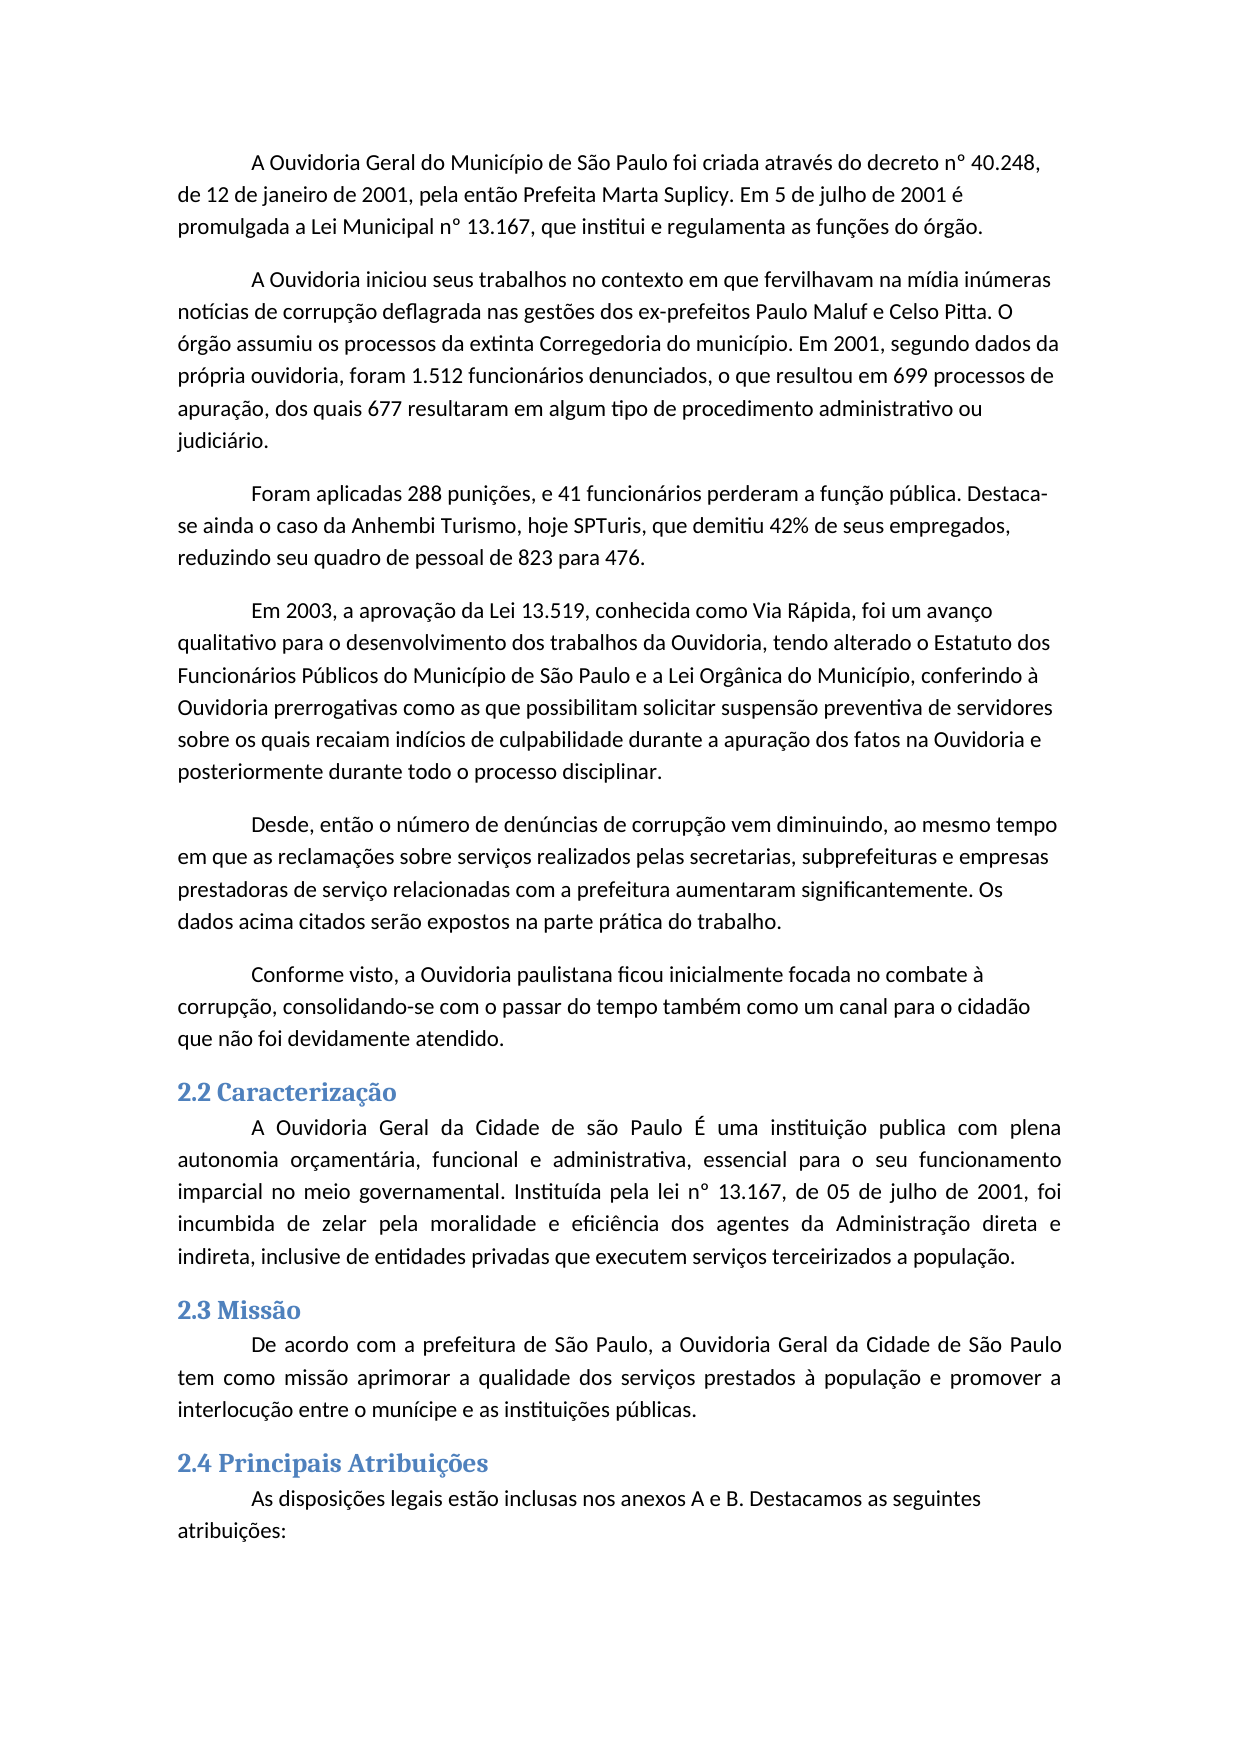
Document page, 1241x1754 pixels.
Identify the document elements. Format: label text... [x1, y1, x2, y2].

text Conforme visto, a Ouvidoria paulistana ficou inicialmente focada no combate à corrupção, consolidando-se com o passar do tempo também como um canal para o cidadão que não foi devidamente atendido. [177, 960, 1063, 1052]
subtitle 2.4 Principais Atribuições [177, 1448, 1063, 1479]
text Em 2003, a aprovação da Lei 13.519, conhecida como Via Rápida, foi um avanço qualitativo para o desenvolvimento dos trabalhos da Ouvidoria, tendo alterado o Estatuto dos Funcionários Públicos do Município de São Paulo e a Lei Orgânica do Município, conferindo à Ouvidoria prerrogativas como as que possibilitam solicitar suspensão preventiva de servidores sobre os quais recaiam indícios de culpabilidade durante a apuração dos fatos na Ouvidoria e posteriormente durante todo o processo disciplinar. [177, 596, 1063, 785]
text A Ouvidoria Geral da Cidade de são Paulo É uma instituição publica com plena autonomia orçamentária, funcional e administrativa, essencial para o seu funcionamento imparcial no meio governamental. Instituída pela lei nº 13.167, de 05 de julho de 2001, foi incumbida de zelar pela moralidade e eficiência dos agentes da Administração direta e indireta, inclusive de entidades privadas que executem serviços terceirizados a população. [177, 1113, 1063, 1270]
text A Ouvidoria Geral do Município de São Paulo foi criada através do decreto nº 40.248, de 12 de janeiro de 2001, pela então Prefeita Marta Suplicy. Em 5 de julho de 2001 é promulgada a Lei Municipal nº 13.167, que institui e regulamenta as funções do órgão. [177, 148, 1063, 240]
subtitle 2.3 Missão [177, 1295, 1063, 1326]
text Desde, então o número de denúncias de corrupção vem diminuindo, ao mesmo tempo em que as reclamações sobre serviços realizados pelas secretarias, subprefeituras e empresas prestadoras de serviço relacionadas com a prefeitura aumentaram significantemente. Os dados acima citados serão expostos na parte prática do trabalho. [177, 810, 1063, 935]
text As disposições legais estão inclusas nos anexos A e B. Destacamos as seguintes atribuições: [177, 1484, 1063, 1544]
text A Ouvidoria iniciou seus trabalhos no contexto em que fervilhavam na mídia inúmeras notícias de corrupção deflagrada nas gestões dos ex-prefeitos Paulo Maluf e Celso Pitta. O órgão assumiu os processos da extinta Corregedoria do município. Em 2001, segundo dados da própria ouvidoria, foram 1.512 funcionários denunciados, o que resultou em 699 processos de apuração, dos quais 677 resultaram em algum tipo de procedimento administrativo ou judiciário. [177, 265, 1063, 454]
text De acordo com a prefeitura de São Paulo, a Ouvidoria Geral da Cidade de São Paulo tem como missão aprimorar a qualidade dos serviços prestados à população e promover a interlocução entre o munícipe e as instituições públicas. [177, 1331, 1063, 1423]
subtitle 2.2 Caracterização [177, 1077, 1063, 1108]
text Foram aplicadas 288 punições, e 41 funcionários perderam a função pública. Destaca-se ainda o caso da Anhembi Turismo, hoje SPTuris, que demitiu 42% de seus empregados, reduzindo seu quadro de pessoal de 823 para 476. [177, 479, 1063, 571]
